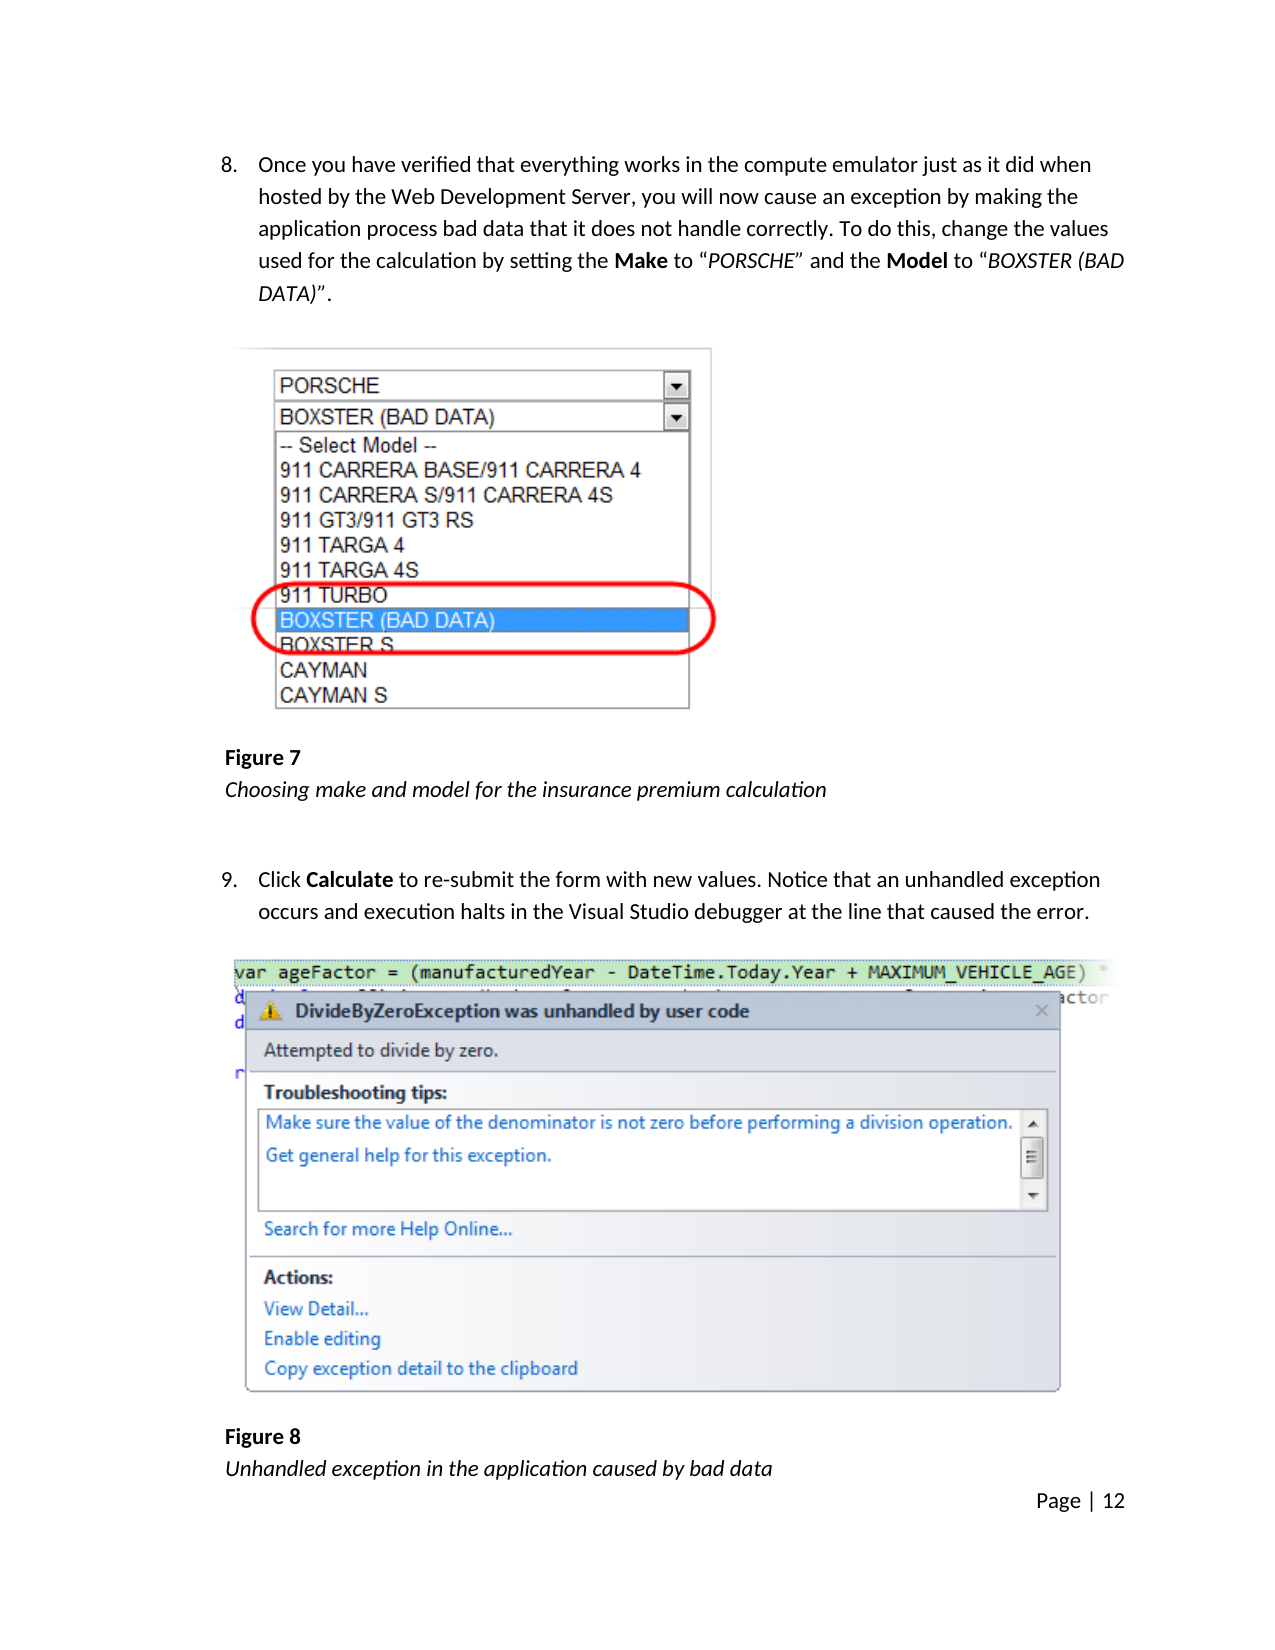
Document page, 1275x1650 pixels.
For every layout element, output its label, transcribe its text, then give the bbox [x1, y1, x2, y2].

picture [225, 941, 1119, 1419]
text Choosing make and model for the insurance premium calculation [225, 775, 1125, 803]
picture [230, 323, 734, 739]
list Click Calculate to re-submit the form with new values. Notice that an unhandled exception occurs and execution halts in the Visual Studio debugger at the line that caused the error. [221, 865, 1125, 925]
text Unhandled exception in the application caused by bad data [225, 1454, 1125, 1483]
list Once you have verified that everything works in the compute emulator just as it did when hosted by the Web Development Server, you will now cause an exception by making the application process bad data that it does not handle correctly. To do this, change the values used for the calculation by setting the Make to “PORSCHE” and the Model to “BOXSTER (BAD DATA)”. [221, 150, 1125, 307]
